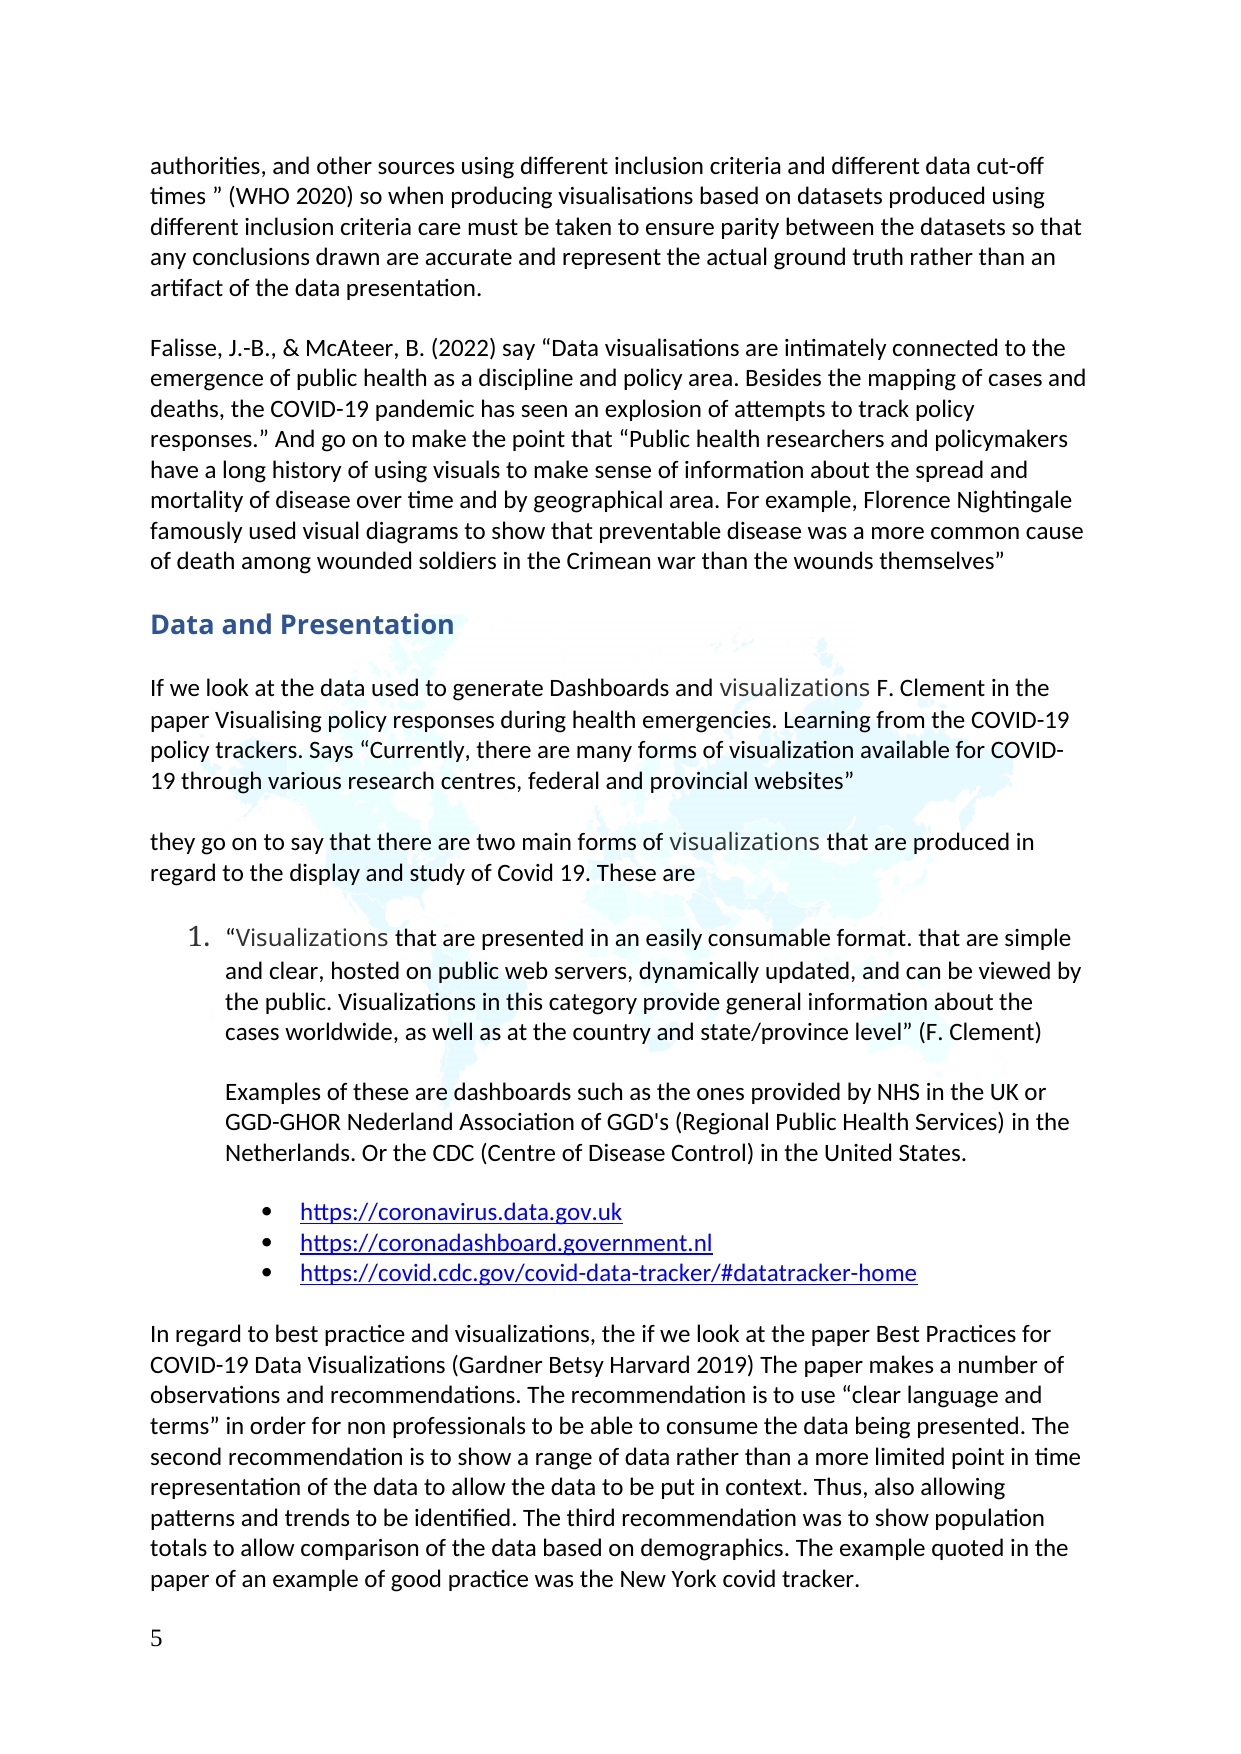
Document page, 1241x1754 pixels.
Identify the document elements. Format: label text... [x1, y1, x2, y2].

list https://coronadashboard.government.nl [262, 1227, 1090, 1258]
subtitle Data and Presentation [150, 605, 1090, 642]
list Falisse, J.-B., & McAteer, B. (2022) say “Data visualisations are intimately connected to the emergence of public health as a discipline and policy area. Besides the mapping of cases and deaths, the COVID-19 pandemic has seen an explosion of attempts to track policy responses.” And go on to make the point that “Public health researchers and policymakers have a long history of using visuals to make sense of information about the spread and mortality of disease over time and by geographical area. For example, Florence Nightingale famously used visual diagrams to show that preventable disease was a more common cause of death among wounded soldiers in the Crimean war than the wounds themselves” [150, 332, 1090, 576]
list Examples of these are dashboards such as the ones provided by NHS in the UK or GGD-GHOR Nederland Association of GGD's (Regional Public Health Services) in the Netherlands. Or the CDC (Centre of Disease Control) in the United States. [225, 1076, 1090, 1167]
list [150, 150, 1090, 303]
list “Visualizations that are presented in an easily consumable format. that are simple and clear, hosted on public web servers, dynamically updated, and can be viewed by the public. Visualizations in this category provide general information about the cases worldwide, as well as at the country and state/province level” (F. Clement) [187, 917, 1090, 1047]
list https://covid.cdc.gov/covid-data-tracker/#datatracker-home [262, 1258, 1090, 1288]
list If we look at the data used to generate Dashboards and visualizations F. Clement in the paper Visualising policy responses during health emergencies. Learning from the COVID-19 policy trackers. Says “Currently, there are many forms of visualization available for COVID-19 through various research centres, federal and provincial websites” [150, 671, 1090, 795]
text In regard to best practice and visualizations, the if we look at the paper Best Practices for COVID-19 Data Visualizations (Gardner Betsy Harvard 2019) The paper makes a number of observations and recommendations. The recommendation is to use “clear language and terms” in order for non professionals to be able to consume the data being presented. The second recommendation is to show a range of data rather than a more limited point in time representation of the data to allow the data to be put in context. Thus, also allowing patterns and trends to be identified. The third recommendation was to show population totals to allow comparison of the data based on demographics. The example quoted in the paper of an example of good practice was the New York covid tracker. [150, 1319, 1090, 1593]
list https://coronavirus.data.gov.uk [262, 1197, 1090, 1227]
list they go on to say that there are two main forms of visualizations that are produced in regard to the display and study of Covid 19. These are [150, 824, 1090, 888]
